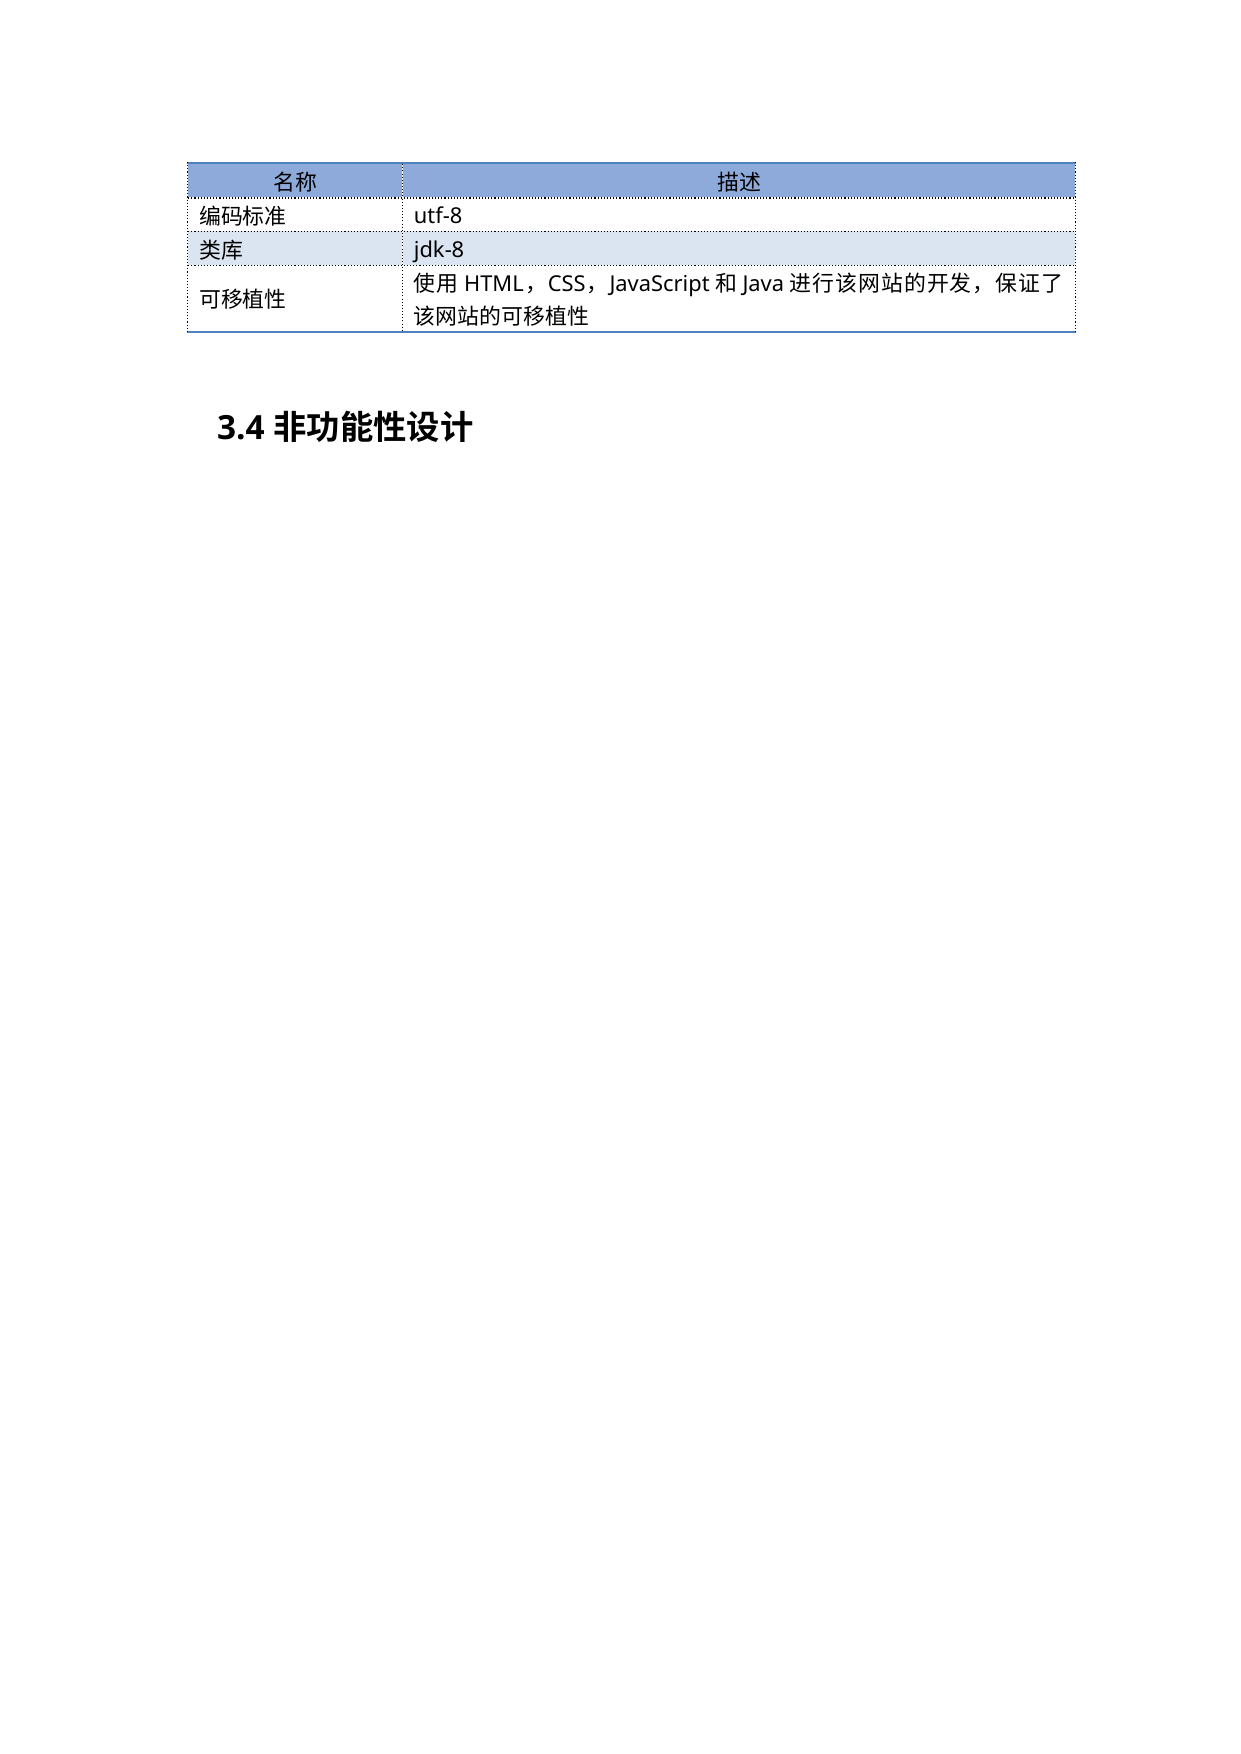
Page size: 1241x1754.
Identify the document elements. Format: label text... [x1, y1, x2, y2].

subtitle 非功能性设计 [217, 392, 1053, 457]
table_cell 可移植性 [188, 265, 402, 331]
table_cell utf-8 [403, 197, 1075, 231]
table_cell 使用HTML，CSS，JavaScript和Java进行该网站的开发，保证了该网站的可移植性 [403, 265, 1075, 331]
table_header 名称 [188, 164, 402, 197]
table_header 描述 [403, 164, 1075, 197]
table_cell 编码标准 [188, 197, 402, 231]
table_cell jdk-8 [403, 231, 1075, 265]
table_cell 类库 [188, 231, 402, 265]
